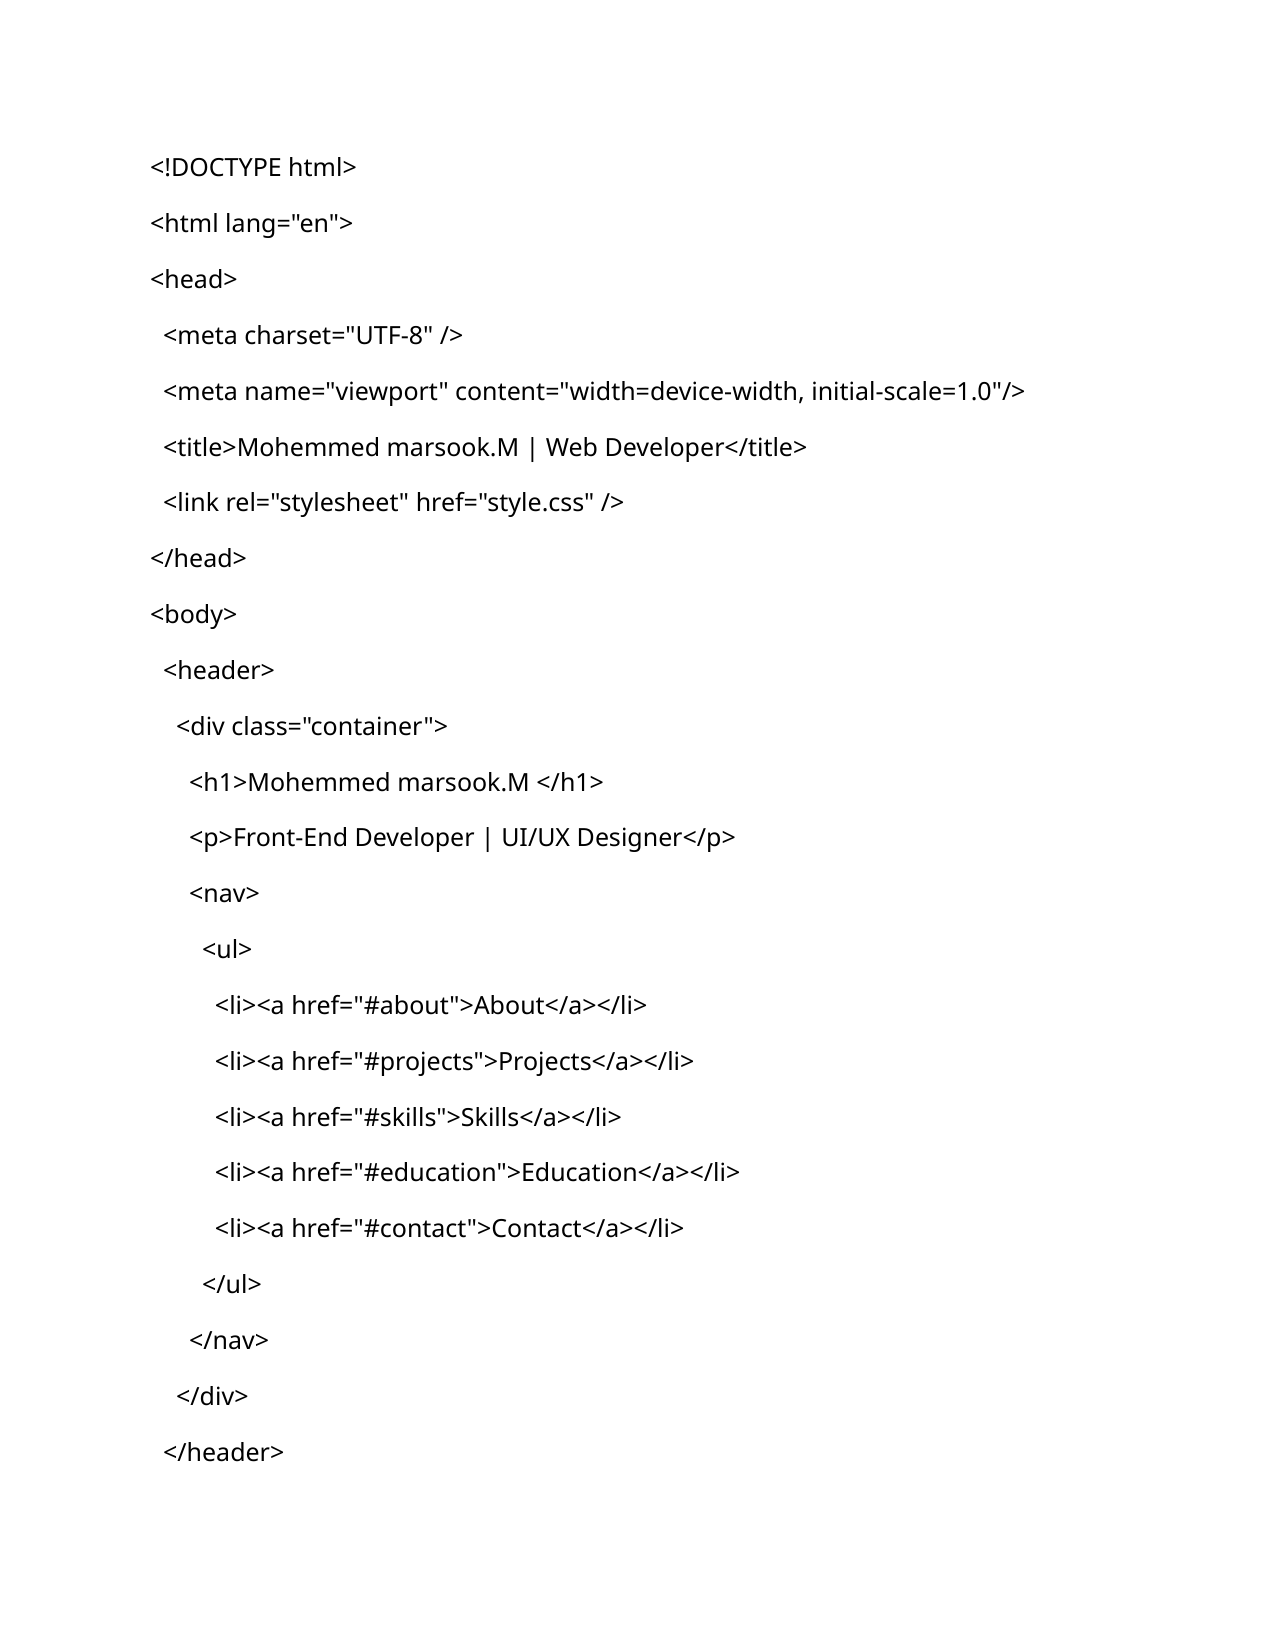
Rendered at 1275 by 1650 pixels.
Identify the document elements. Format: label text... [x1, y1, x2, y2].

text <li><a href="#education">Education</a></li> [150, 1155, 1125, 1189]
text <div class="container"> [150, 708, 1125, 742]
text <title>Mohemmed marsook.M | Web Developer</title> [150, 429, 1125, 463]
text <li><a href="#about">About</a></li> [150, 987, 1125, 1022]
text <meta name="viewport" content="width=device-width, initial-scale=1.0"/> [150, 373, 1125, 407]
text <nav> [150, 876, 1125, 910]
text <li><a href="#projects">Projects</a></li> [150, 1043, 1125, 1077]
text <!DOCTYPE html> [150, 150, 1125, 184]
text <header> [150, 652, 1125, 687]
text <head> [150, 262, 1125, 296]
text <h1>Mohemmed marsook.M </h1> [150, 764, 1125, 798]
text <li><a href="#skills">Skills</a></li> [150, 1099, 1125, 1133]
text </header> [150, 1434, 1125, 1468]
text <p>Front-End Developer | UI/UX Designer</p> [150, 820, 1125, 854]
text </ul> [150, 1267, 1125, 1301]
text <html lang="en"> [150, 206, 1125, 240]
text <li><a href="#contact">Contact</a></li> [150, 1211, 1125, 1245]
text </div> [150, 1378, 1125, 1412]
text <body> [150, 597, 1125, 631]
text </nav> [150, 1322, 1125, 1357]
text <link rel="stylesheet" href="style.css" /> [150, 485, 1125, 519]
text </head> [150, 541, 1125, 575]
text <ul> [150, 932, 1125, 966]
text <meta charset="UTF-8" /> [150, 317, 1125, 352]
